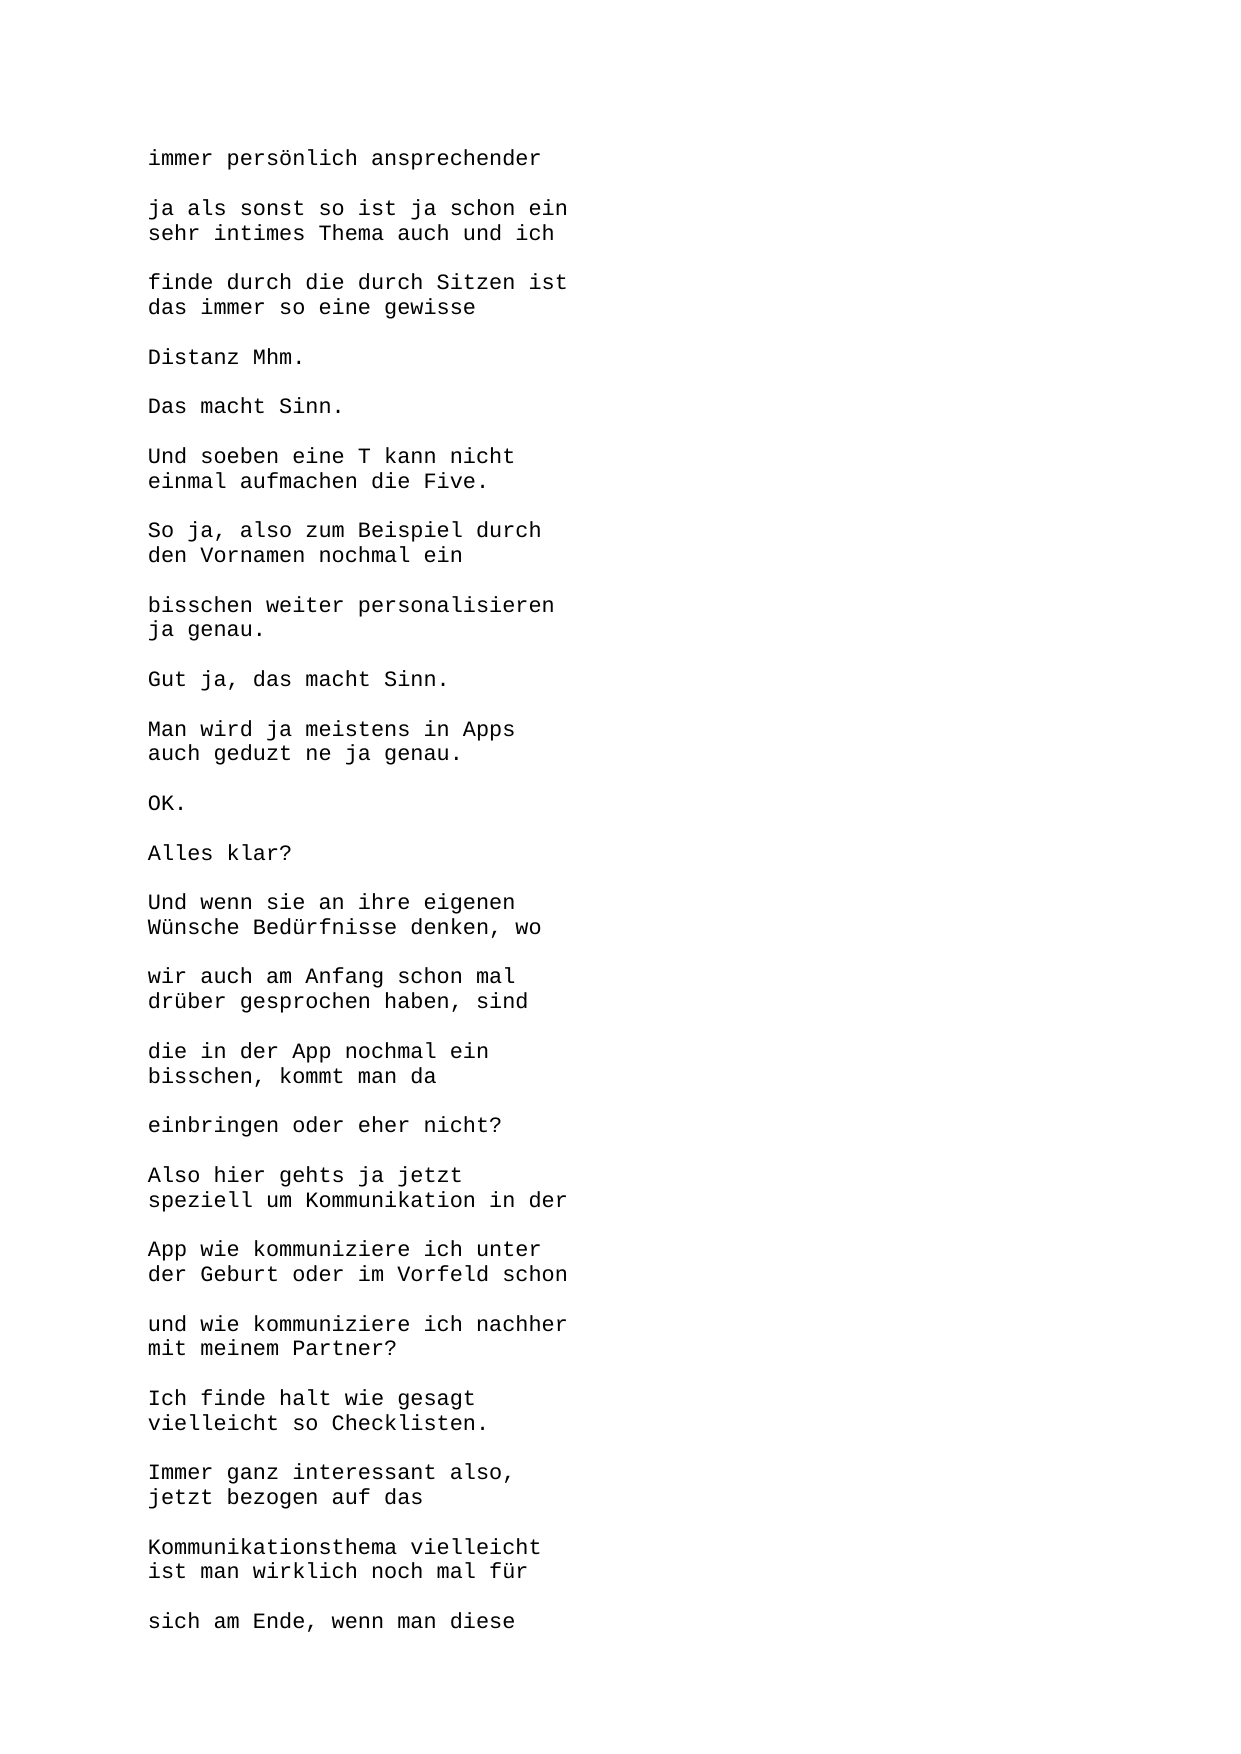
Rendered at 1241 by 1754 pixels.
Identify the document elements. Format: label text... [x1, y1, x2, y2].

text den Vornamen nochmal ein [148, 544, 1093, 569]
text das immer so eine gewisse [148, 296, 1093, 321]
text die in der App nochmal ein [148, 1040, 1093, 1065]
text Kommunikationsthema vielleicht [148, 1536, 1093, 1561]
text Das macht Sinn. [148, 396, 1093, 420]
text Alles klar? [148, 842, 1093, 867]
text finde durch die durch Sitzen ist [148, 272, 1093, 296]
text Und soeben eine T kann nicht [148, 445, 1093, 470]
text OK. [148, 792, 1093, 817]
text speziell um Kommunikation in der [148, 1189, 1093, 1214]
text immer persönlich ansprechender [148, 148, 1093, 172]
text einbringen oder eher nicht? [148, 1114, 1093, 1139]
text Also hier gehts ja jetzt [148, 1164, 1093, 1189]
text wir auch am Anfang schon mal [148, 966, 1093, 991]
text ja genau. [148, 619, 1093, 643]
text sehr intimes Thema auch und ich [148, 222, 1093, 247]
text einmal aufmachen die Five. [148, 470, 1093, 495]
text Man wird ja meistens in Apps [148, 718, 1093, 743]
text Wünsche Bedürfnisse denken, wo [148, 916, 1093, 941]
text sich am Ende, wenn man diese [148, 1610, 1093, 1635]
text bisschen, kommt man da [148, 1065, 1093, 1090]
text Distanz Mhm. [148, 346, 1093, 371]
text App wie kommuniziere ich unter [148, 1238, 1093, 1263]
text und wie kommuniziere ich nachher [148, 1313, 1093, 1338]
text mit meinem Partner? [148, 1338, 1093, 1362]
text So ja, also zum Beispiel durch [148, 519, 1093, 544]
text der Geburt oder im Vorfeld schon [148, 1263, 1093, 1288]
text auch geduzt ne ja genau. [148, 743, 1093, 767]
text vielleicht so Checklisten. [148, 1412, 1093, 1437]
text jetzt bezogen auf das [148, 1486, 1093, 1511]
text bisschen weiter personalisieren [148, 594, 1093, 619]
text Und wenn sie an ihre eigenen [148, 891, 1093, 916]
text Ich finde halt wie gesagt [148, 1387, 1093, 1412]
text ist man wirklich noch mal für [148, 1561, 1093, 1586]
text Immer ganz interessant also, [148, 1462, 1093, 1486]
text ja als sonst so ist ja schon ein [148, 197, 1093, 222]
text drüber gesprochen haben, sind [148, 991, 1093, 1015]
text Gut ja, das macht Sinn. [148, 668, 1093, 693]
